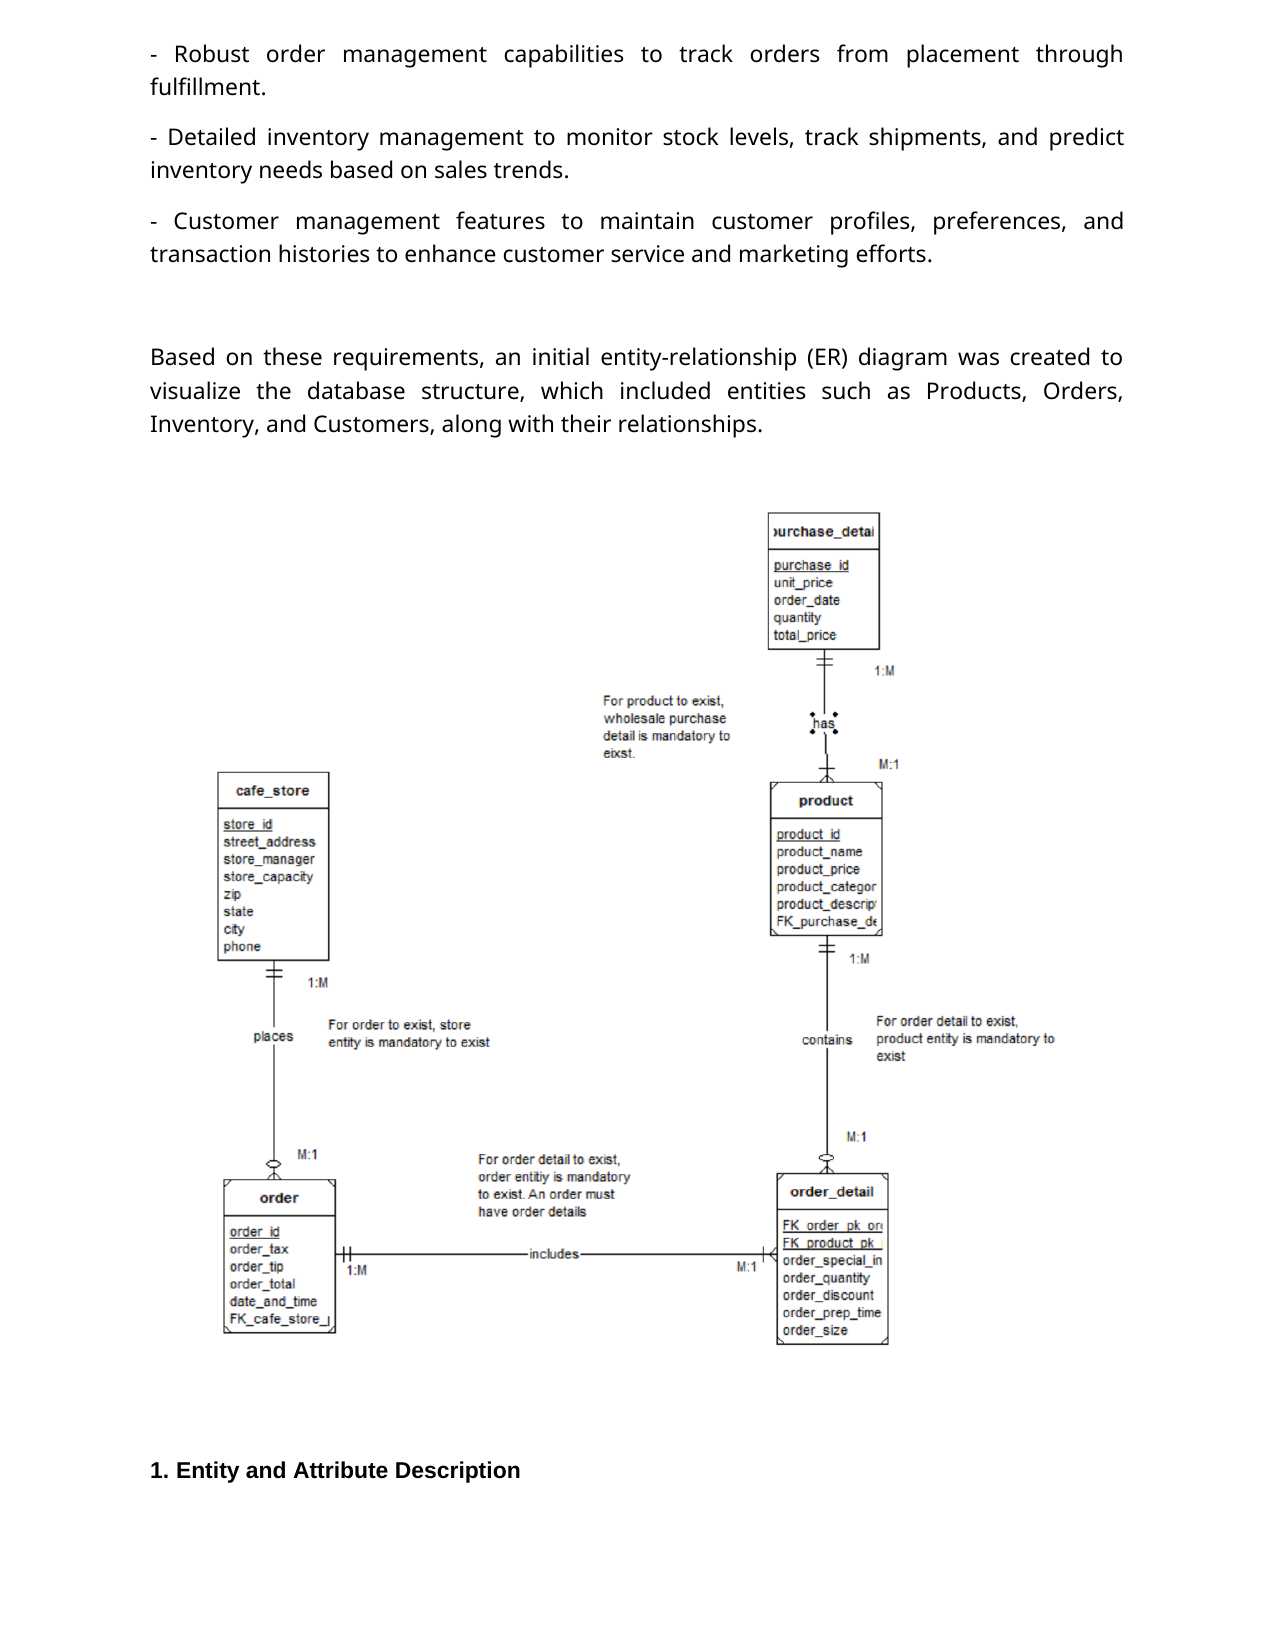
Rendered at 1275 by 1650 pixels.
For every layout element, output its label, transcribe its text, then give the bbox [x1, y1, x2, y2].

text - Detailed inventory management to monitor stock levels, track shipments, and predict inventory needs based on sales trends. [150, 121, 1125, 186]
picture [204, 508, 1071, 1385]
text Based on these requirements, an initial entity-relationship (ER) diagram was created to visualize the database structure, which included entities such as Products, Orders, Inventory, and Customers, along with their relationships. [150, 341, 1125, 439]
text - Customer management features to maintain customer profiles, preferences, and transaction histories to enhance customer service and marketing efforts. [150, 204, 1125, 269]
list Entity and Attribute Description [150, 1457, 653, 1483]
text - Robust order management capabilities to track orders from placement through fulfillment. [150, 37, 1125, 102]
